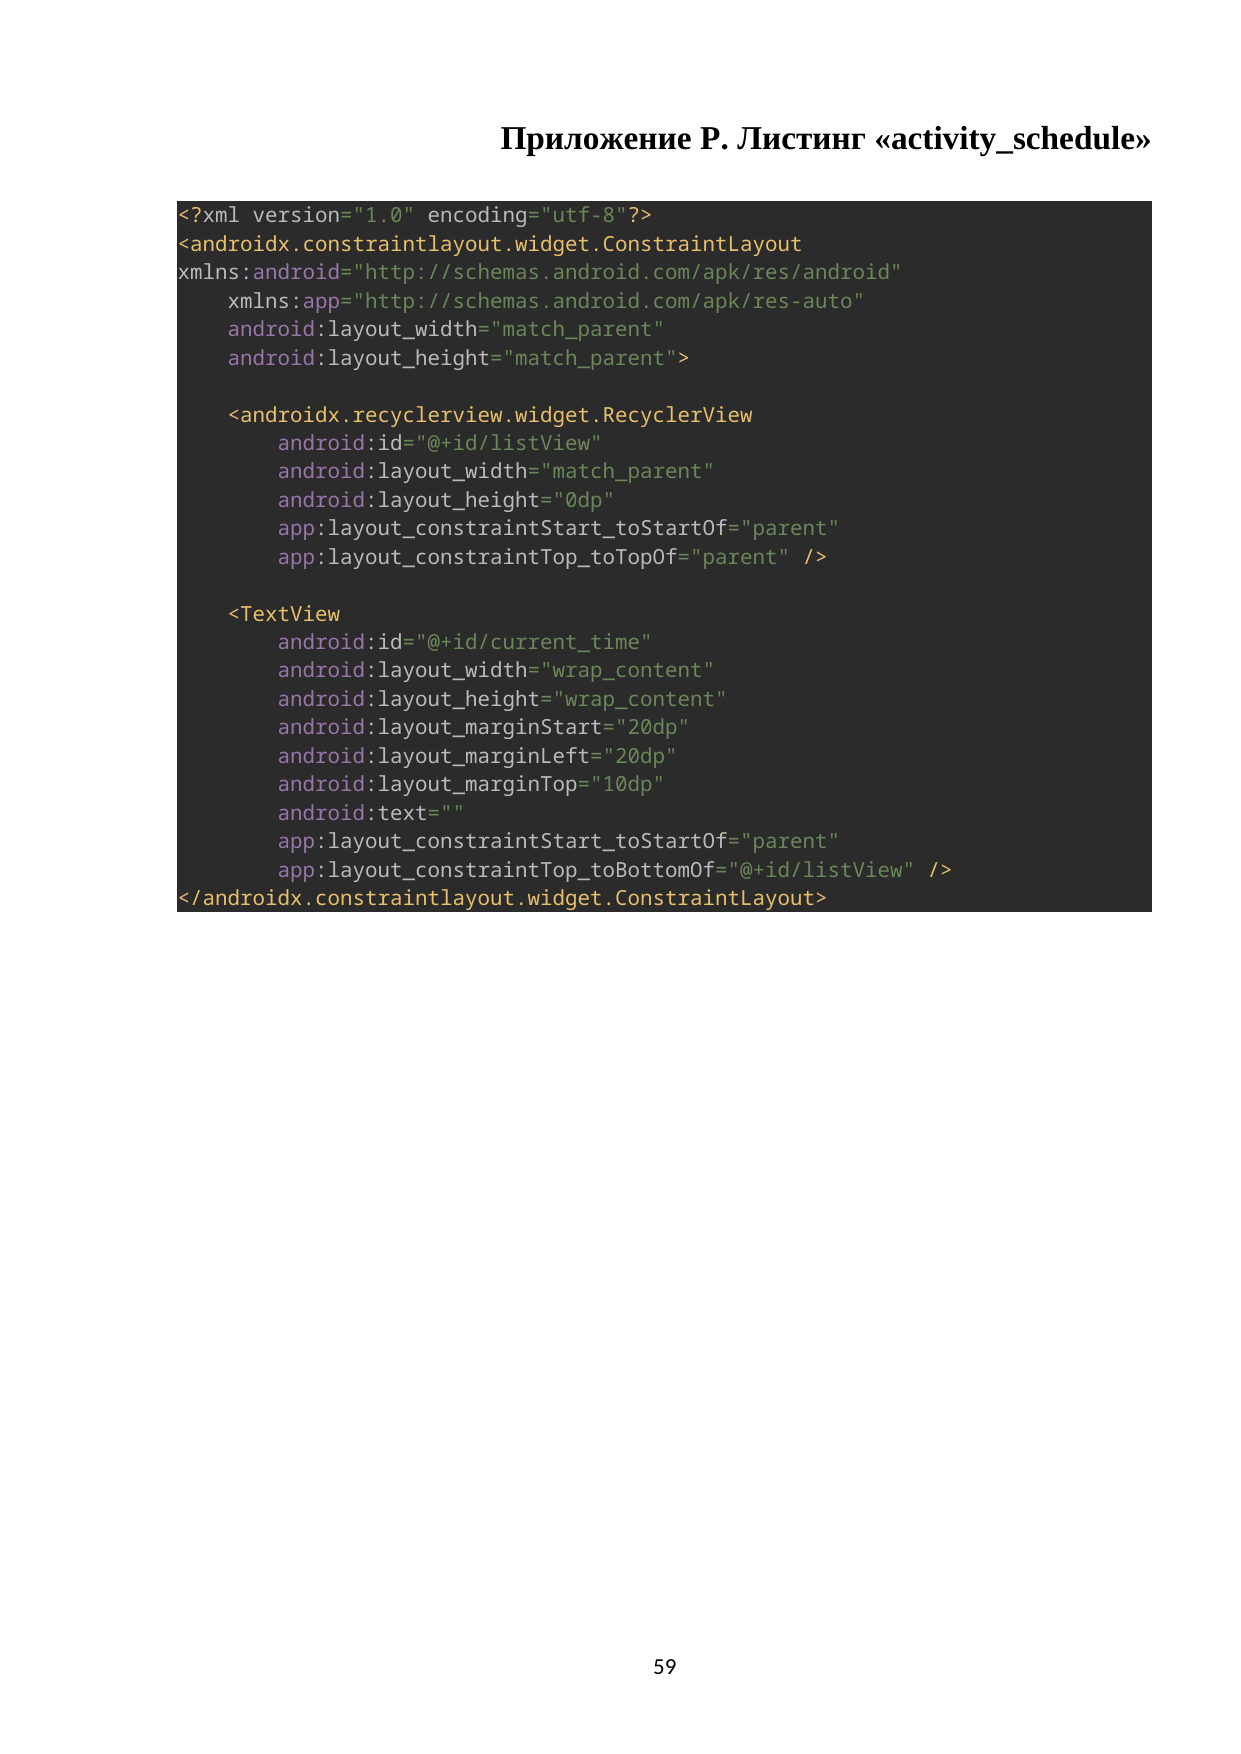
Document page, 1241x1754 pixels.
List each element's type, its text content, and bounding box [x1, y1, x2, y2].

subtitle Приложение Р. Листинг «activity_schedule» [177, 118, 1152, 156]
text <?xml version="1.0" encoding="utf-8"?> <androidx.constraintlayout.widget.ConstraintLayout xmlns:android="http://schemas.android.com/apk/res/android" xmlns:app="http://schemas.android.com/apk/res-auto" android:layout_width="match_parent" android:layout_height="match_parent"> <androidx.recyclerview.widget.RecyclerView android:id="@+id/listView" android:layout_width="match_parent" android:layout_height="0dp" app:layout_constraintStart_toStartOf="parent" app:layout_constraintTop_toTopOf="parent" /> <TextView android:id="@+id/current_time" android:layout_width="wrap_content" android:layout_height="wrap_content" android:layout_marginStart="20dp" android:layout_marginLeft="20dp" android:layout_marginTop="10dp" android:text="" app:layout_constraintStart_toStartOf="parent" app:layout_constraintTop_toBottomOf="@+id/listView" /> </androidx.constraintlayout.widget.ConstraintLayout> [177, 201, 1152, 912]
